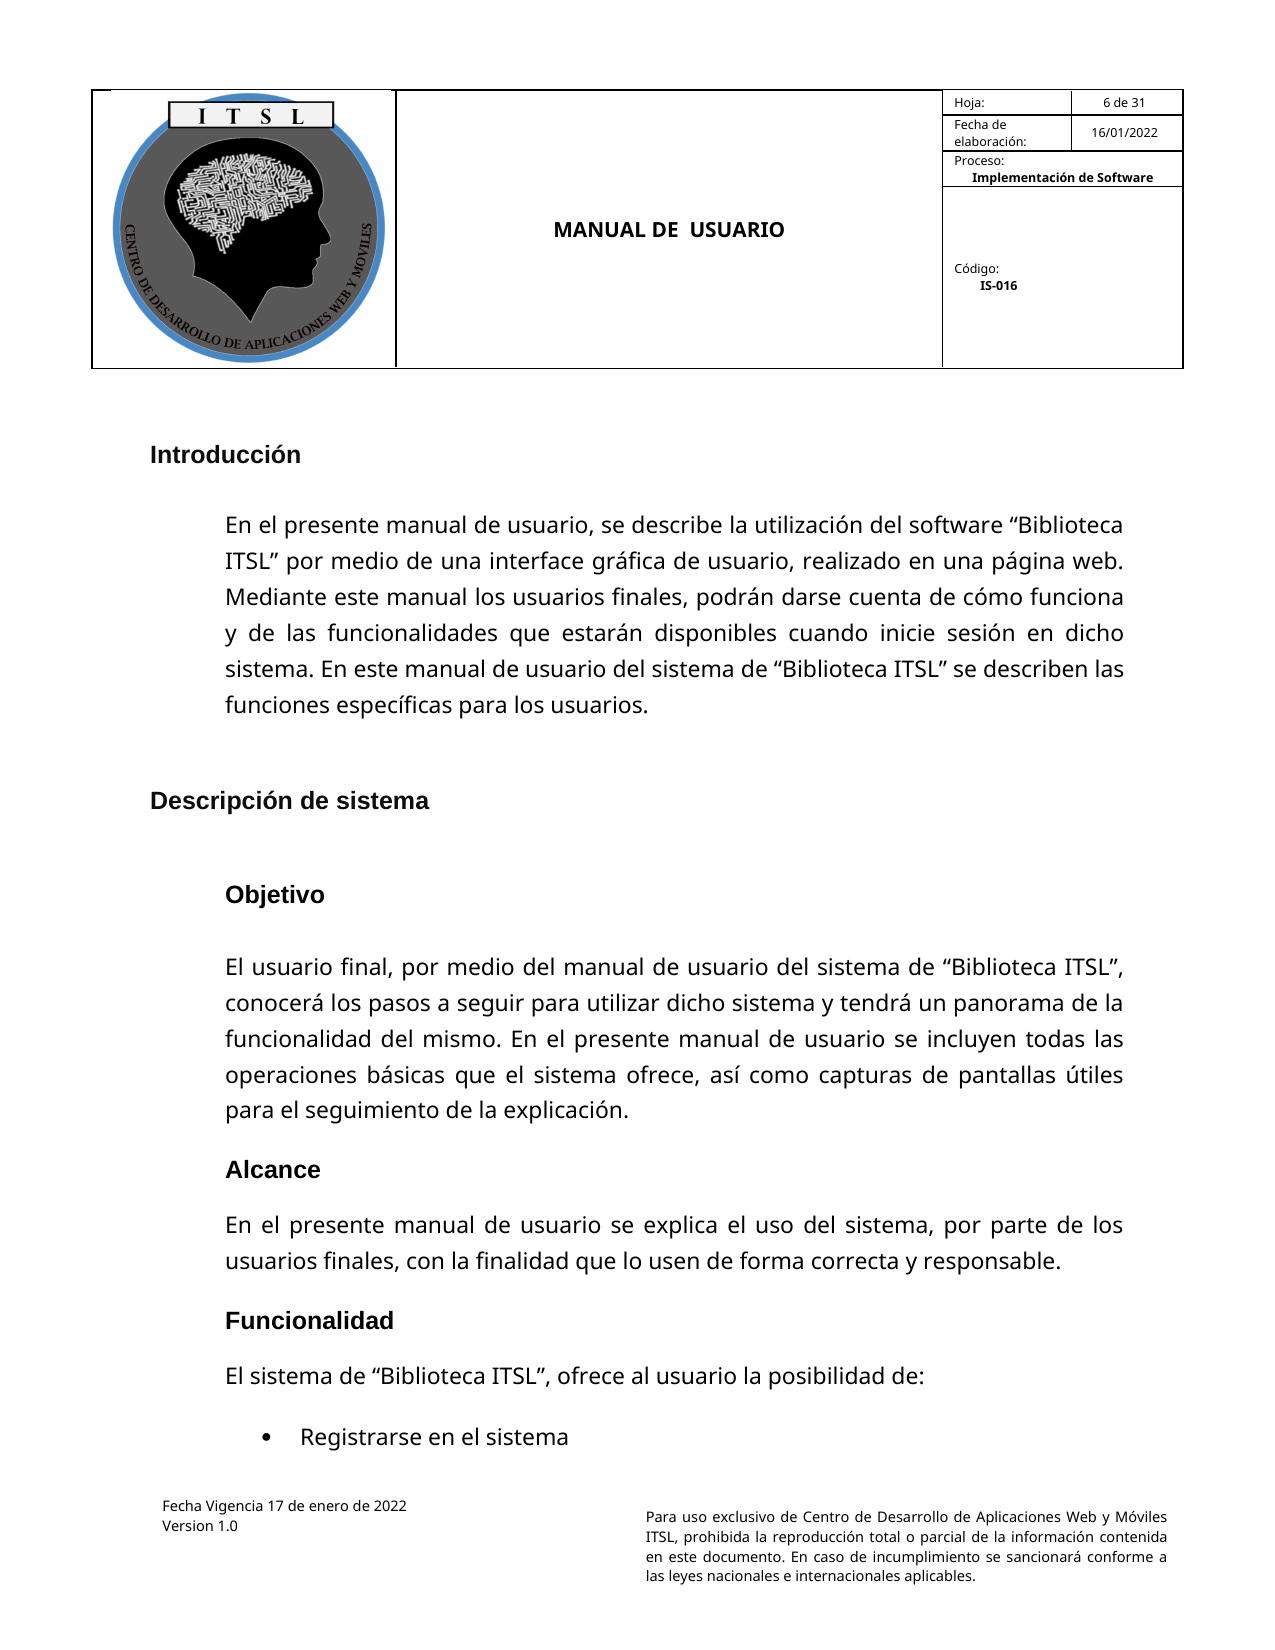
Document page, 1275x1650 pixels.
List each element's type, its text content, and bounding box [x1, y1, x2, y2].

text Objetivo [225, 880, 1125, 908]
list El usuario final, por medio del manual de usuario del sistema de “Biblioteca ITSL”, conocerá los pasos a seguir para utilizar dicho sistema y tendrá un panorama de la funcionalidad del mismo. En el presente manual de usuario se incluyen todas las operaciones básicas que el sistema ofrece, así como capturas de pantallas útiles para el seguimiento de la explicación. [225, 951, 1125, 1126]
text Funcionalidad [225, 1306, 1125, 1335]
list Registrarse en el sistema [262, 1421, 1125, 1452]
text Alcance [225, 1155, 1125, 1184]
text Introducción [150, 440, 1125, 469]
text El sistema de “Biblioteca ITSL”, ofrece al usuario la posibilidad de: [225, 1360, 1125, 1391]
text En el presente manual de usuario se explica el uso del sistema, por parte de los usuarios finales, con la finalidad que lo usen de forma correcta y responsable. [225, 1209, 1125, 1276]
text Descripción de sistema [150, 786, 1125, 814]
list En el presente manual de usuario, se describe la utilización del software “Biblioteca ITSL” por medio de una interface gráfica de usuario, realizado en una página web. Mediante este manual los usuarios finales, podrán darse cuenta de cómo funciona y de las funcionalidades que estarán disponibles cuando inicie sesión en dicho sistema. En este manual de usuario del sistema de “Biblioteca ITSL” se describen las funciones específicas para los usuarios. [225, 509, 1125, 720]
picture [111, 90, 391, 368]
